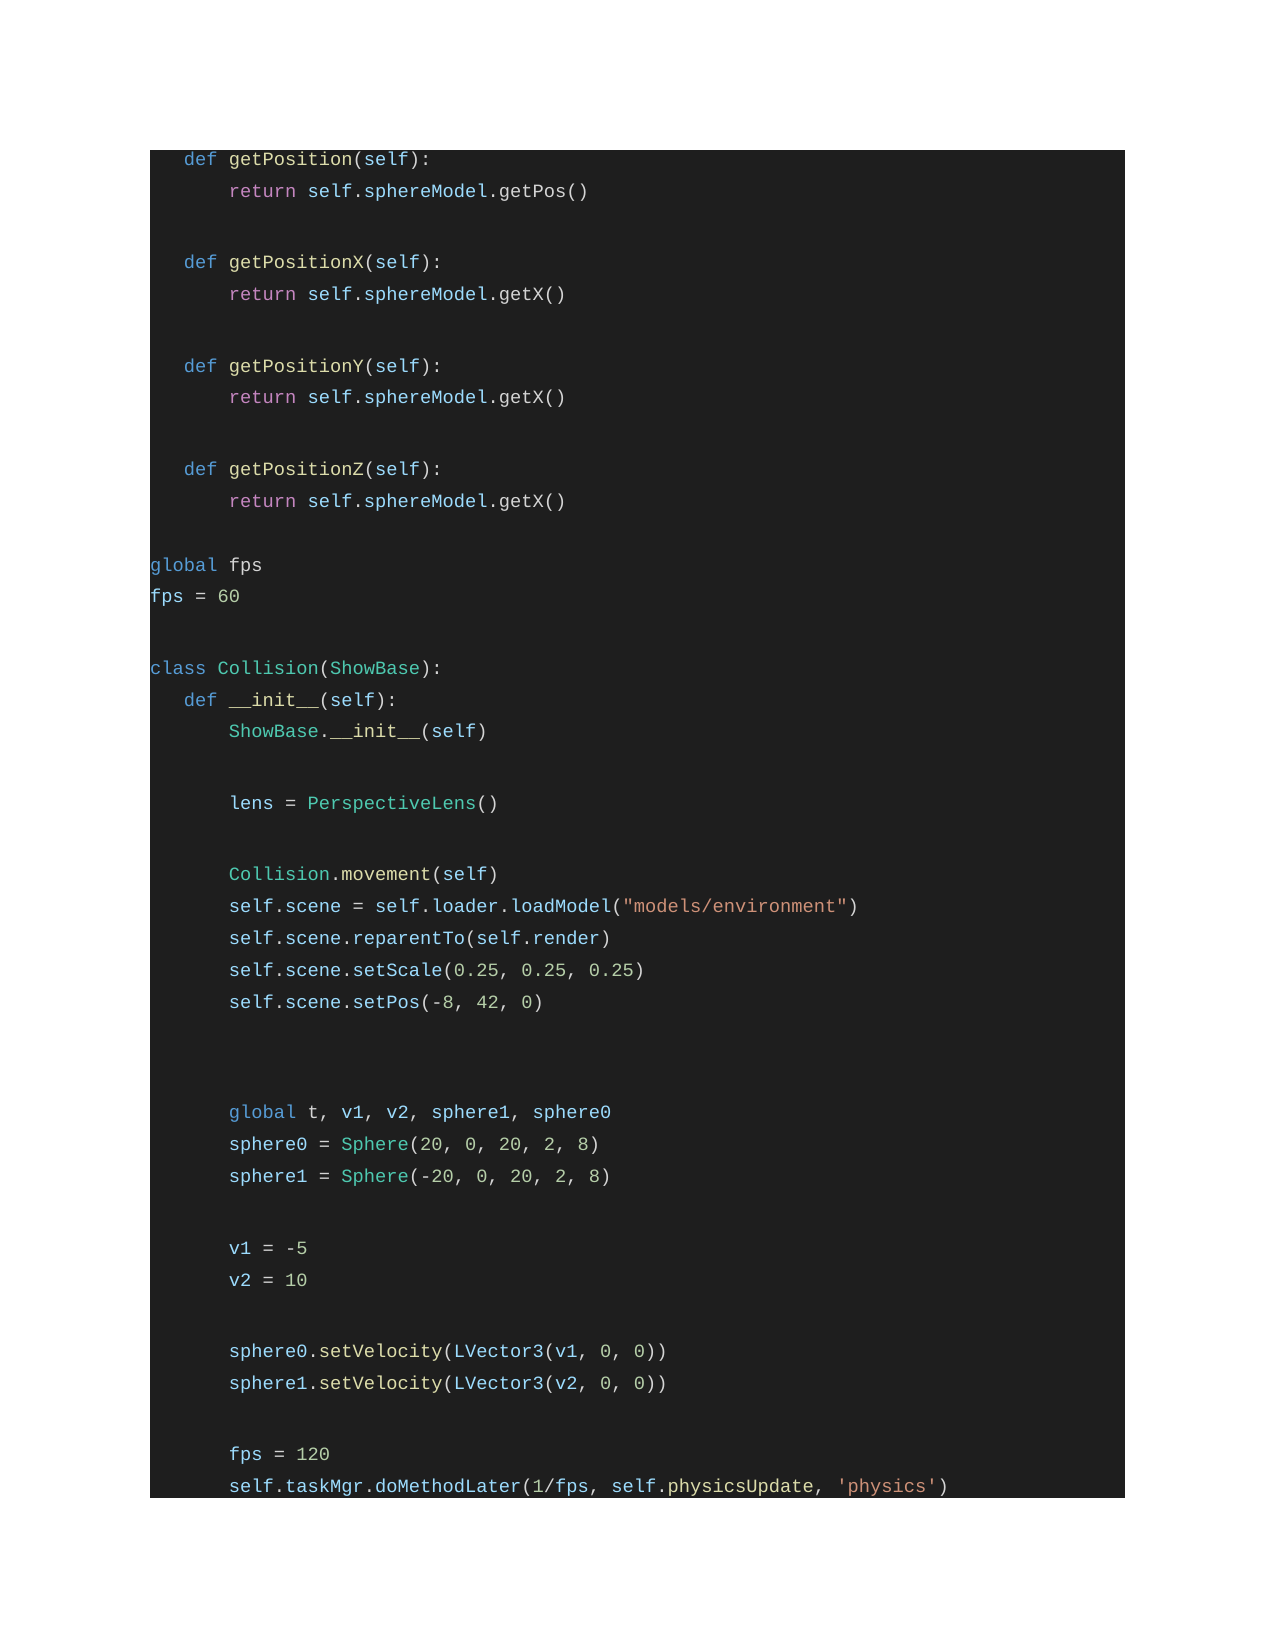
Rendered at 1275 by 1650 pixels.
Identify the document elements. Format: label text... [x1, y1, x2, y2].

text global t, v1, v2, sphere1, sphere0 [150, 1103, 1125, 1124]
text return self.sphereModel.getX() [150, 388, 1125, 409]
text def getPositionX(self): [150, 253, 1125, 274]
text sphere0 = Sphere(20, 0, 20, 2, 8) [150, 1135, 1125, 1156]
text global fps [150, 555, 1125, 577]
text self.scene.setScale(0.25, 0.25, 0.25) [150, 961, 1125, 982]
text self.scene.reparentTo(self.render) [150, 929, 1125, 950]
text def getPosition(self): [150, 150, 1125, 171]
text return self.sphereModel.getX() [150, 492, 1125, 513]
text Collision.movement(self) [150, 865, 1125, 886]
text v1 = -5 [150, 1238, 1125, 1260]
text v2 = 10 [150, 1270, 1125, 1292]
text sphere0.setVelocity(LVector3(v1, 0, 0)) [150, 1342, 1125, 1363]
text def __init__(self): [150, 690, 1125, 712]
text return self.sphereModel.getX() [150, 285, 1125, 306]
text def getPositionY(self): [150, 356, 1125, 378]
text self.taskMgr.doMethodLater(1/fps, self.physicsUpdate, 'physics') [150, 1477, 1125, 1498]
text def getPositionZ(self): [150, 460, 1125, 481]
text self.scene.setPos(-8, 42, 0) [150, 992, 1125, 1014]
text class Collision(ShowBase): [150, 658, 1125, 680]
text lens = PerspectiveLens() [150, 794, 1125, 815]
text self.scene = self.loader.loadModel("models/environment") [150, 897, 1125, 918]
text return self.sphereModel.getPos() [150, 182, 1125, 203]
text fps = 60 [150, 587, 1125, 608]
text sphere1 = Sphere(-20, 0, 20, 2, 8) [150, 1167, 1125, 1188]
text ShowBase.__init__(self) [150, 722, 1125, 743]
text sphere1.setVelocity(LVector3(v2, 0, 0)) [150, 1373, 1125, 1395]
text fps = 120 [150, 1445, 1125, 1466]
